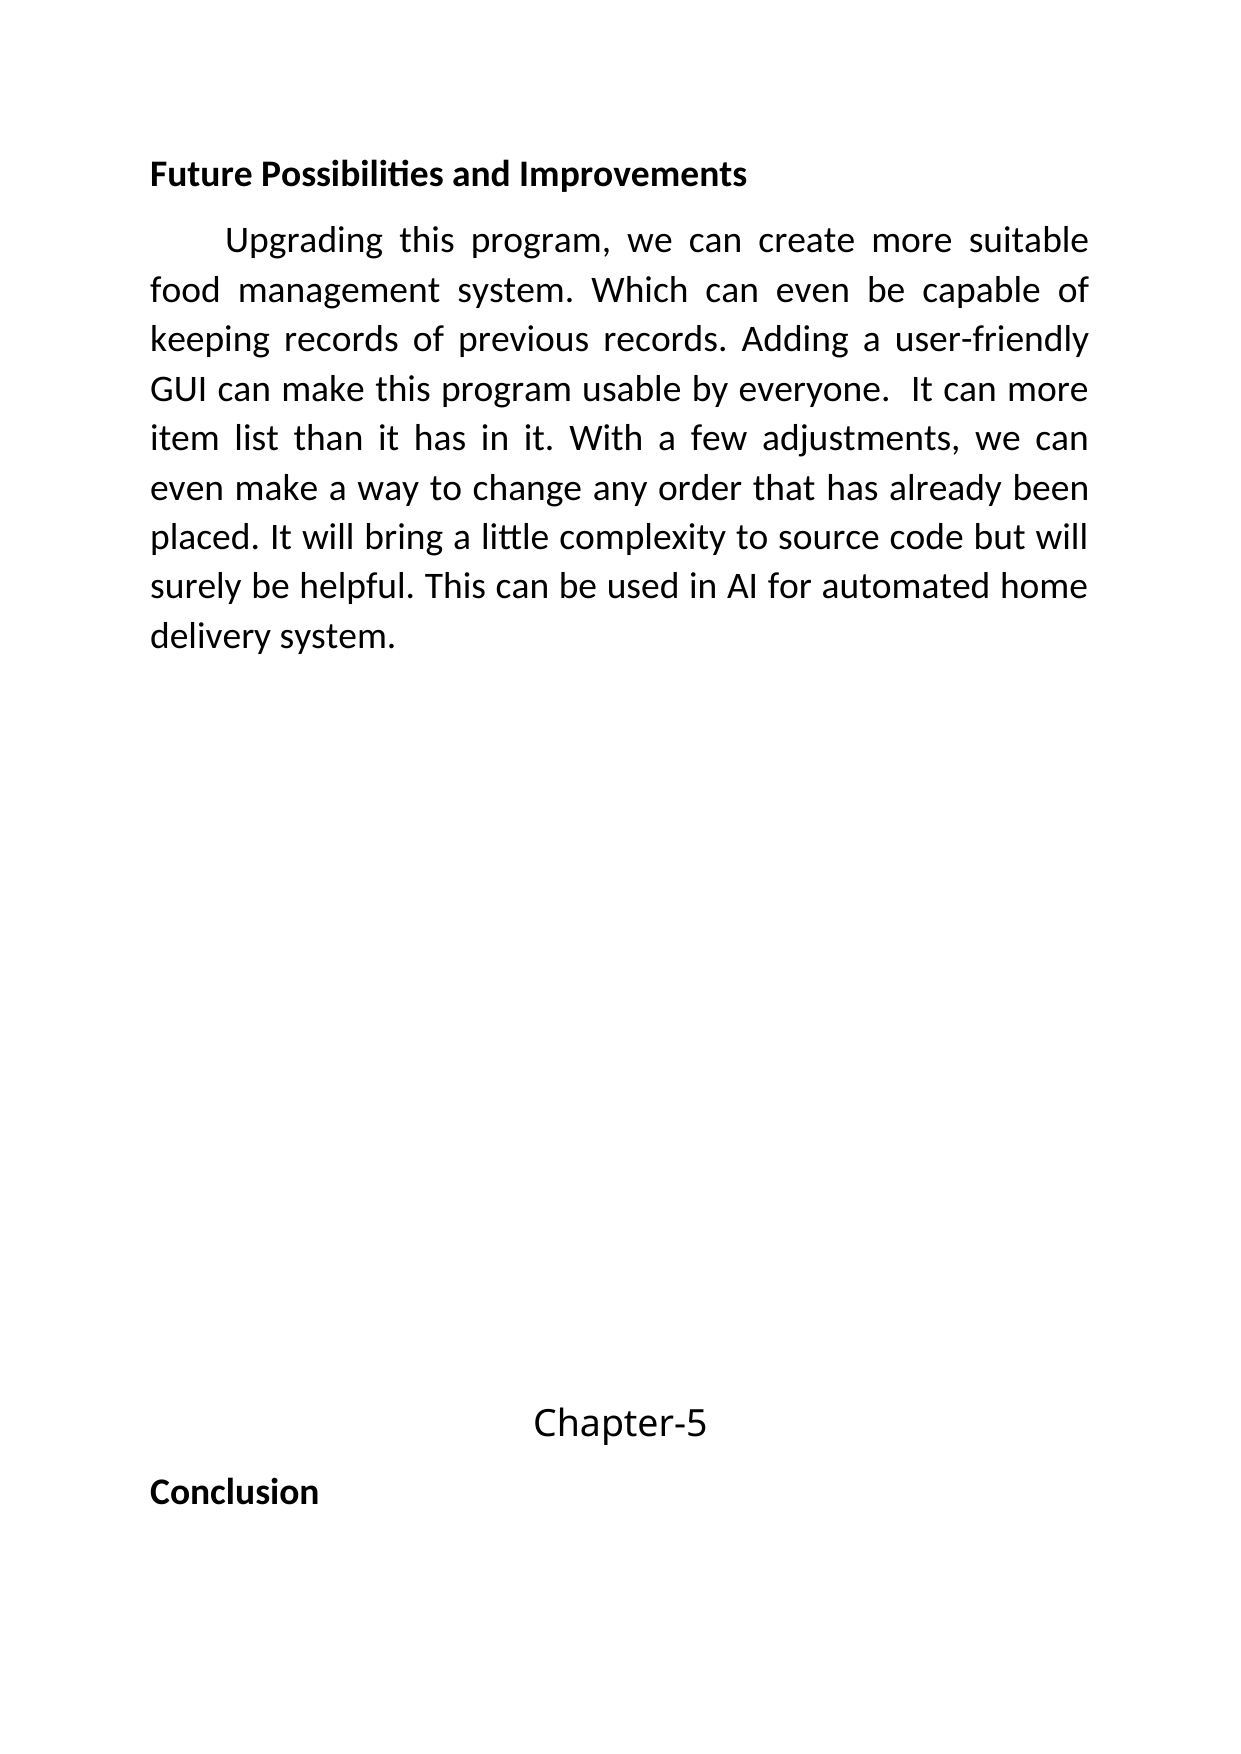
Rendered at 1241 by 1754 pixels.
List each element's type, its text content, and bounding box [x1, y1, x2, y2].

text Upgrading this program, we can create more suitable food management system. Which can even be capable of keeping records of previous records. Adding a user-friendly GUI can make this program usable by everyone. It can more item list than it has in it. With a few adjustments, we can even make a way to change any order that has already been placed. It will bring a little complexity to source code but will surely be helpful. This can be used in AI for automated home delivery system. [150, 216, 1090, 658]
text Chapter-5 [150, 1396, 1090, 1447]
text Conclusion [150, 1468, 1090, 1513]
text Future Possibilities and Improvements [150, 150, 1090, 196]
